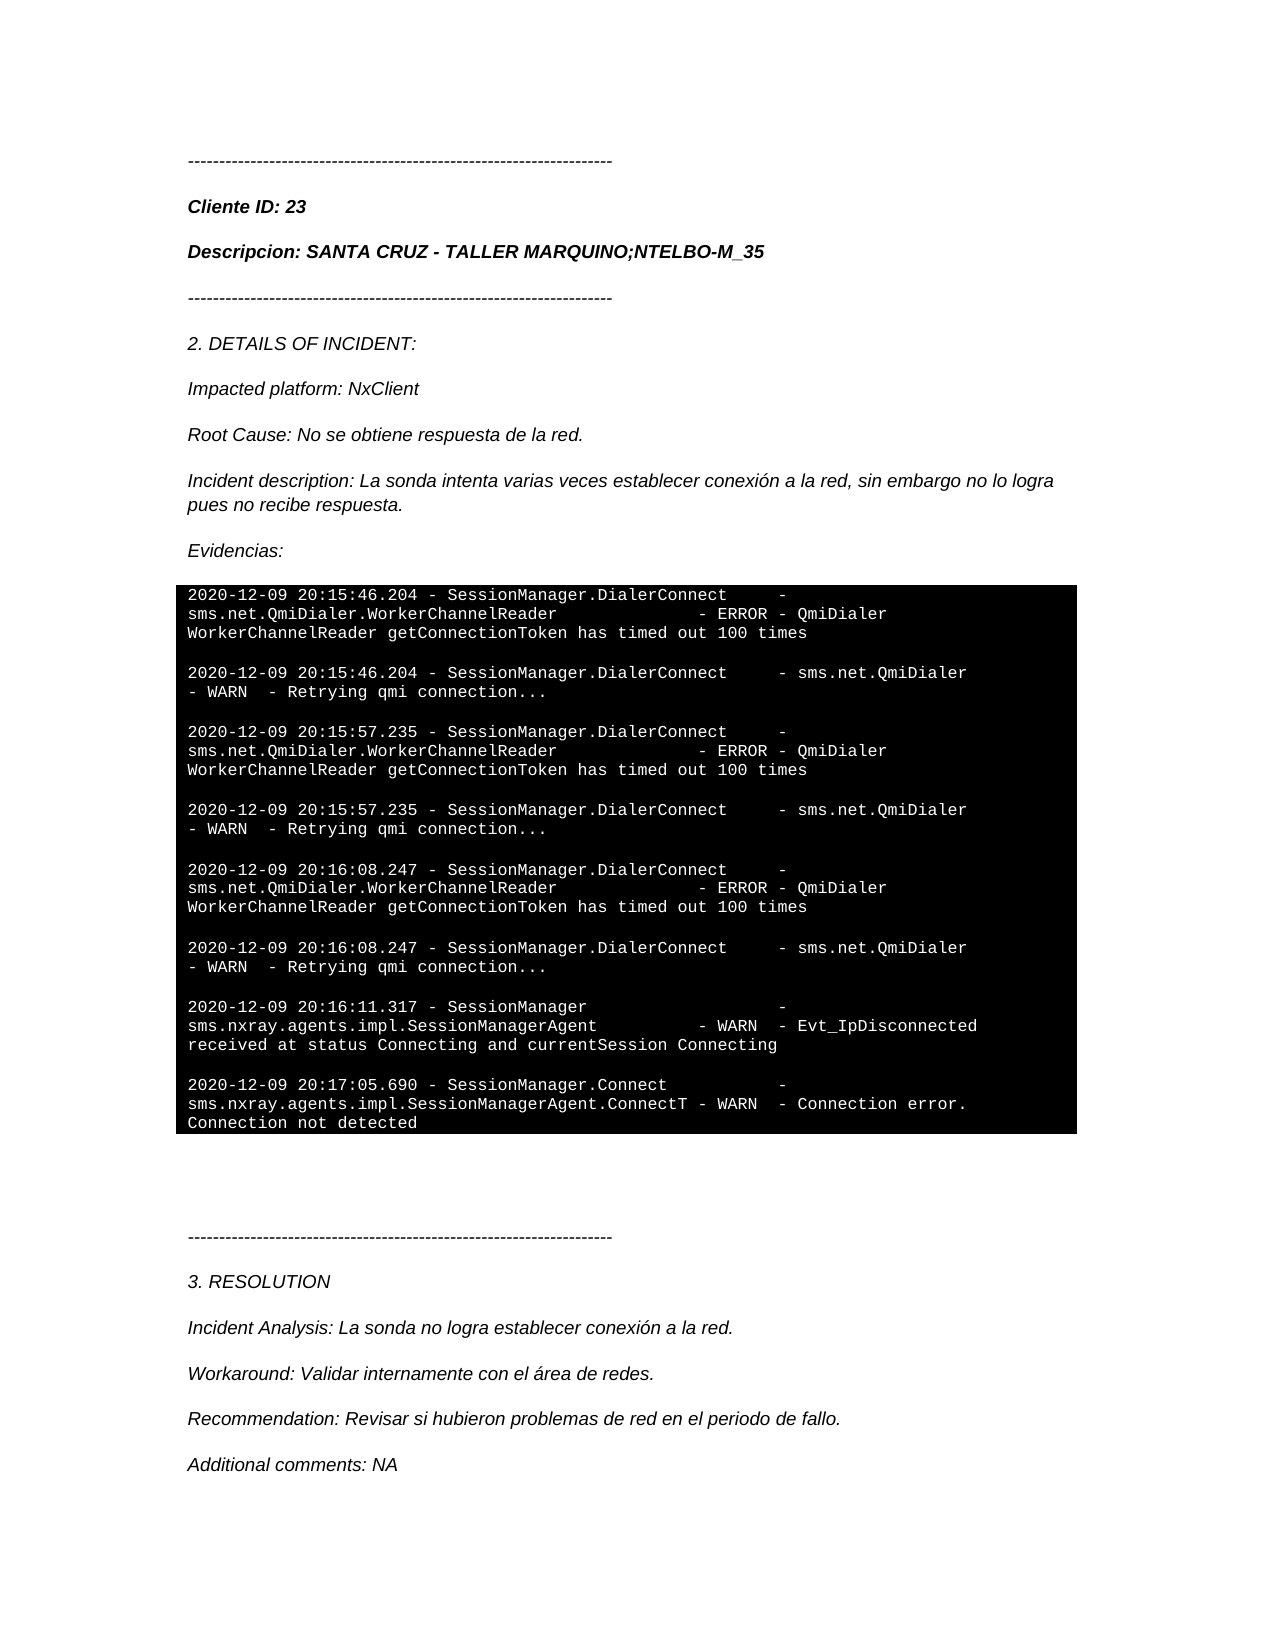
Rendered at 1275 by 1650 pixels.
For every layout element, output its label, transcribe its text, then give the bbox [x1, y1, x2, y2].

text Evidencias: [187, 540, 1087, 561]
text -------------------------------------------------------------------- [187, 150, 1087, 172]
text Workaround: Validar internamente con el área de redes. [187, 1362, 1087, 1384]
table_header 2020-12-09 20:15:46.204 - SessionManager.DialerConnect - sms.net.QmiDialer.WorkerChannelReader - ERROR - QmiDialer WorkerChannelReader getConnectionToken has timed out 100 times 2020-12-09 20:15:46.204 - SessionManager.DialerConnect - sms.net.QmiDialer - WARN - Retrying qmi connection... 2020-12-09 20:15:57.235 - SessionManager.DialerConnect - sms.net.QmiDialer.WorkerChannelReader - ERROR - QmiDialer WorkerChannelReader getConnectionToken has timed out 100 times 2020-12-09 20:15:57.235 - SessionManager.DialerConnect - sms.net.QmiDialer - WARN - Retrying qmi connection... 2020-12-09 20:16:08.247 - SessionManager.DialerConnect - sms.net.QmiDialer.WorkerChannelReader - ERROR - QmiDialer WorkerChannelReader getConnectionToken has timed out 100 times 2020-12-09 20:16:08.247 - SessionManager.DialerConnect - sms.net.QmiDialer - WARN - Retrying qmi connection... 2020-12-09 20:16:11.317 - SessionManager - sms.nxray.agents.impl.SessionManagerAgent - WARN - Evt_IpDisconnected received at status Connecting and currentSession Connecting 2020-12-09 20:17:05.690 - SessionManager.Connect - sms.nxray.agents.impl.SessionManagerAgent.ConnectT - WARN - Connection error. Connection not detected [177, 586, 1076, 1133]
text Recommendation: Revisar si hubieron problemas de red en el periodo de fallo. [187, 1408, 1087, 1430]
text Impacted platform: NxClient [187, 378, 1087, 400]
text Descripcion: SANTA CRUZ - TALLER MARQUINO;NTELBO-M_35 [187, 241, 1087, 263]
text -------------------------------------------------------------------- [187, 1226, 1087, 1247]
text Incident description: La sonda intenta varias veces establecer conexión a la red, sin embargo no lo logra pues no recibe respuesta. [187, 469, 1087, 516]
text Additional comments: NA [187, 1454, 1087, 1475]
text -------------------------------------------------------------------- [187, 287, 1087, 308]
text Root Cause: No se obtiene respuesta de la red. [187, 424, 1087, 445]
text 2. DETAILS OF INCIDENT: [187, 332, 1087, 354]
text Cliente ID: 23 [187, 196, 1087, 217]
text Incident Analysis: La sonda no logra establecer conexión a la red. [187, 1317, 1087, 1338]
text 3. RESOLUTION [187, 1271, 1087, 1293]
